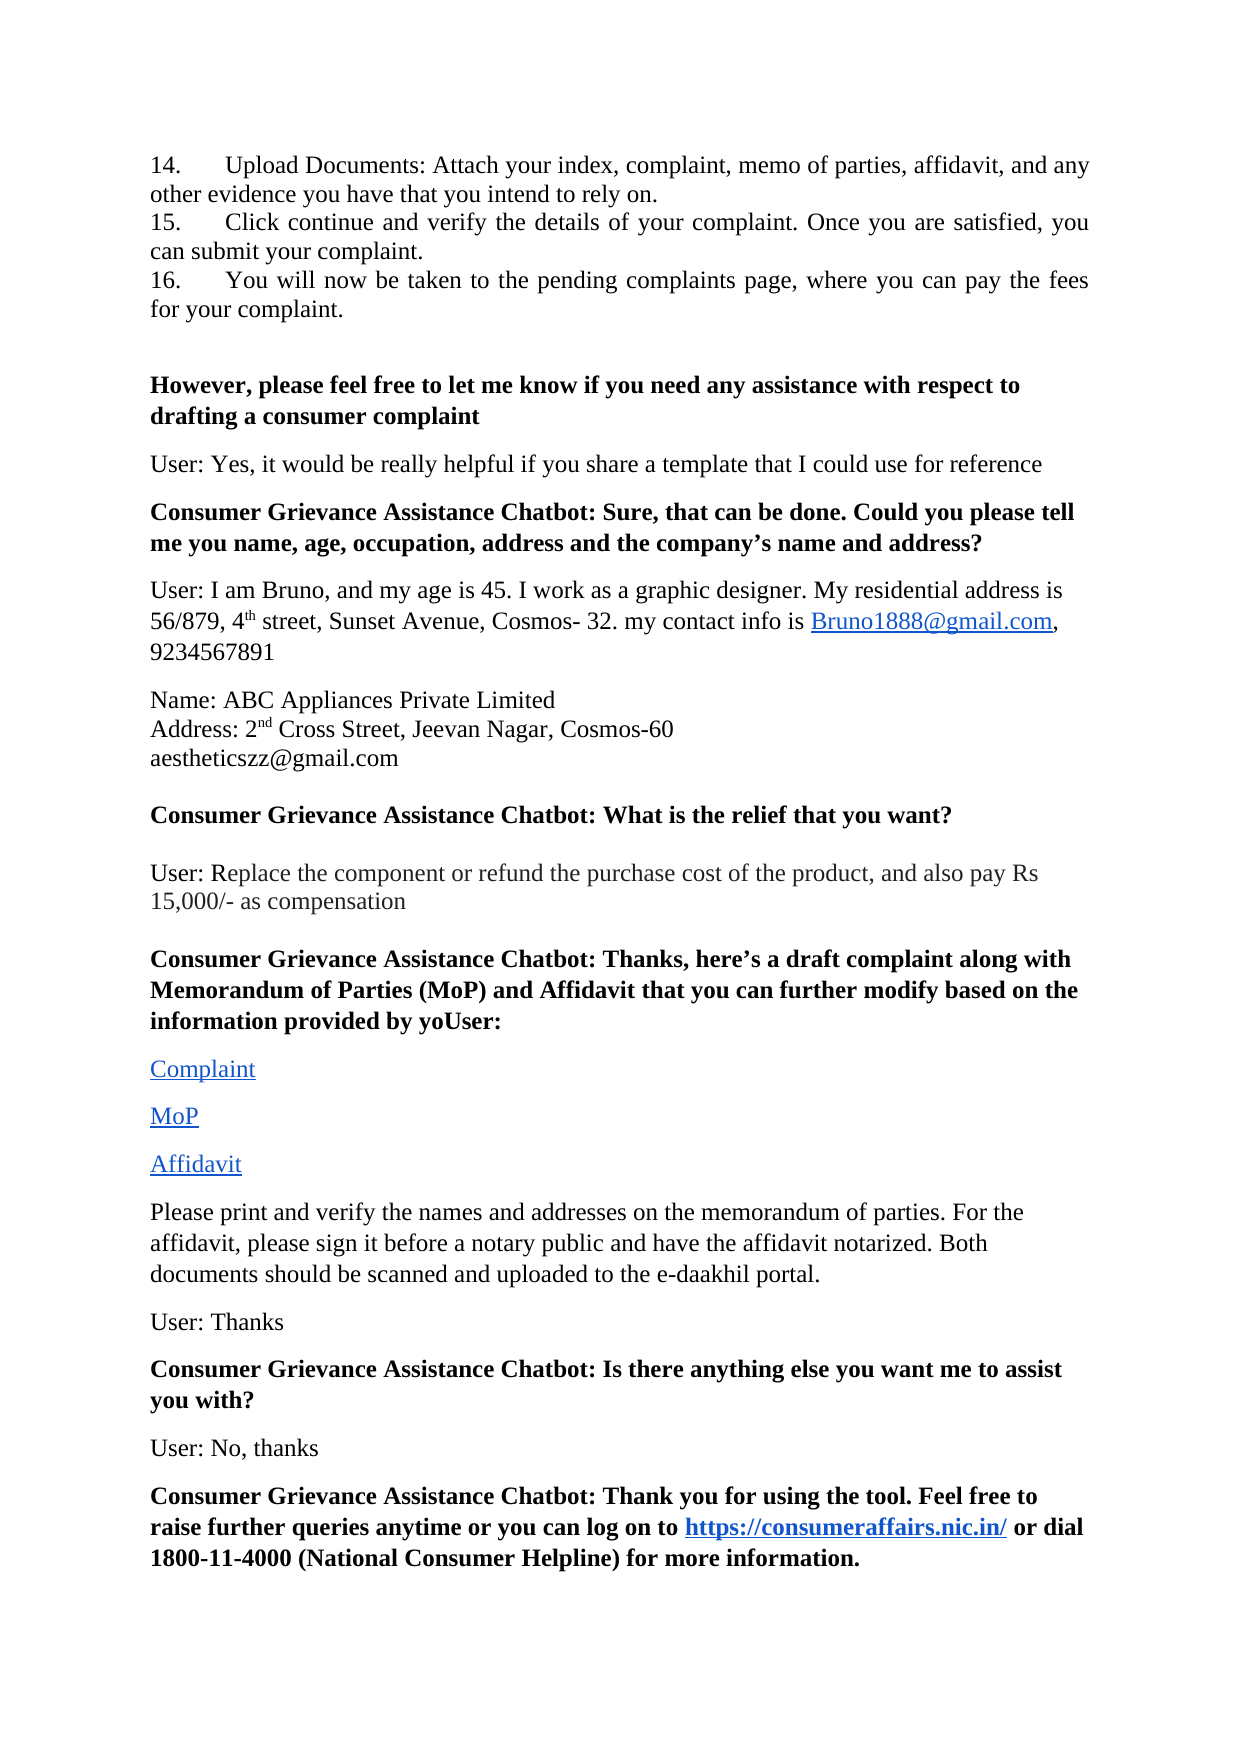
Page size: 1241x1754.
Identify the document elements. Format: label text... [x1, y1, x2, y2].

text User: No, thanks [150, 1433, 1090, 1462]
text 15. Click continue and verify the details of your complaint. Once you are satisfied, you can submit your complaint. [150, 207, 1090, 265]
text Affidavit [150, 1149, 1090, 1178]
text Name: ABC Appliances Private Limited [150, 685, 1090, 714]
text 16. You will now be taken to the pending complaints page, where you can pay the fees for your complaint. [150, 265, 1090, 322]
text Please print and verify the names and addresses on the memorandum of parties. For the affidavit, please sign it before a notary public and have the affidavit notarized. Both documents should be scanned and uploaded to the e-daakhil portal. [150, 1197, 1090, 1288]
text User: Replace the component or refund the purchase cost of the product, and also pay Rs 15,000/- as compensation [150, 858, 1090, 915]
text User: Thanks [150, 1307, 1090, 1335]
text Consumer Grievance Assistance Chatbot: Thank you for using the tool. Feel free to raise further queries anytime or you can log on to https://consumeraffairs.nic.in/ or dial 1800-11-4000 (National Consumer Helpline) for more information. [150, 1481, 1090, 1572]
text User: Yes, it would be really helpful if you share a template that I could use for reference [150, 449, 1090, 478]
text However, please feel free to let me know if you need any assistance with respect to drafting a consumer complaint [150, 370, 1090, 430]
text MoP [150, 1101, 1090, 1130]
text Complaint [150, 1054, 1090, 1082]
text User: I am Bruno, and my age is 45. I work as a graphic designer. My residential address is 56/879, 4th street, Sunset Avenue, Cosmos- 32. my contact info is Bruno1888@gmail.com, 9234567891 [150, 575, 1090, 666]
text Consumer Grievance Assistance Chatbot: Thanks, here’s a draft complaint along with Memorandum of Parties (MoP) and Affidavit that you can further modify based on the information provided by yoUser: [150, 944, 1090, 1035]
text Consumer Grievance Assistance Chatbot: Sure, that can be done. Could you please tell me you name, age, occupation, address and the company’s name and address? [150, 497, 1090, 556]
text Consumer Grievance Assistance Chatbot: What is the relief that you want? [150, 800, 1090, 829]
text Consumer Grievance Assistance Chatbot: Is there anything else you want me to assist you with? [150, 1354, 1090, 1414]
text 14. Upload Documents: Attach your index, complaint, memo of parties, affidavit, and any other evidence you have that you intend to rely on. [150, 150, 1090, 207]
text Address: 2nd Cross Street, Jeevan Nagar, Cosmos-60 aestheticszz@gmail.com [150, 714, 1090, 771]
